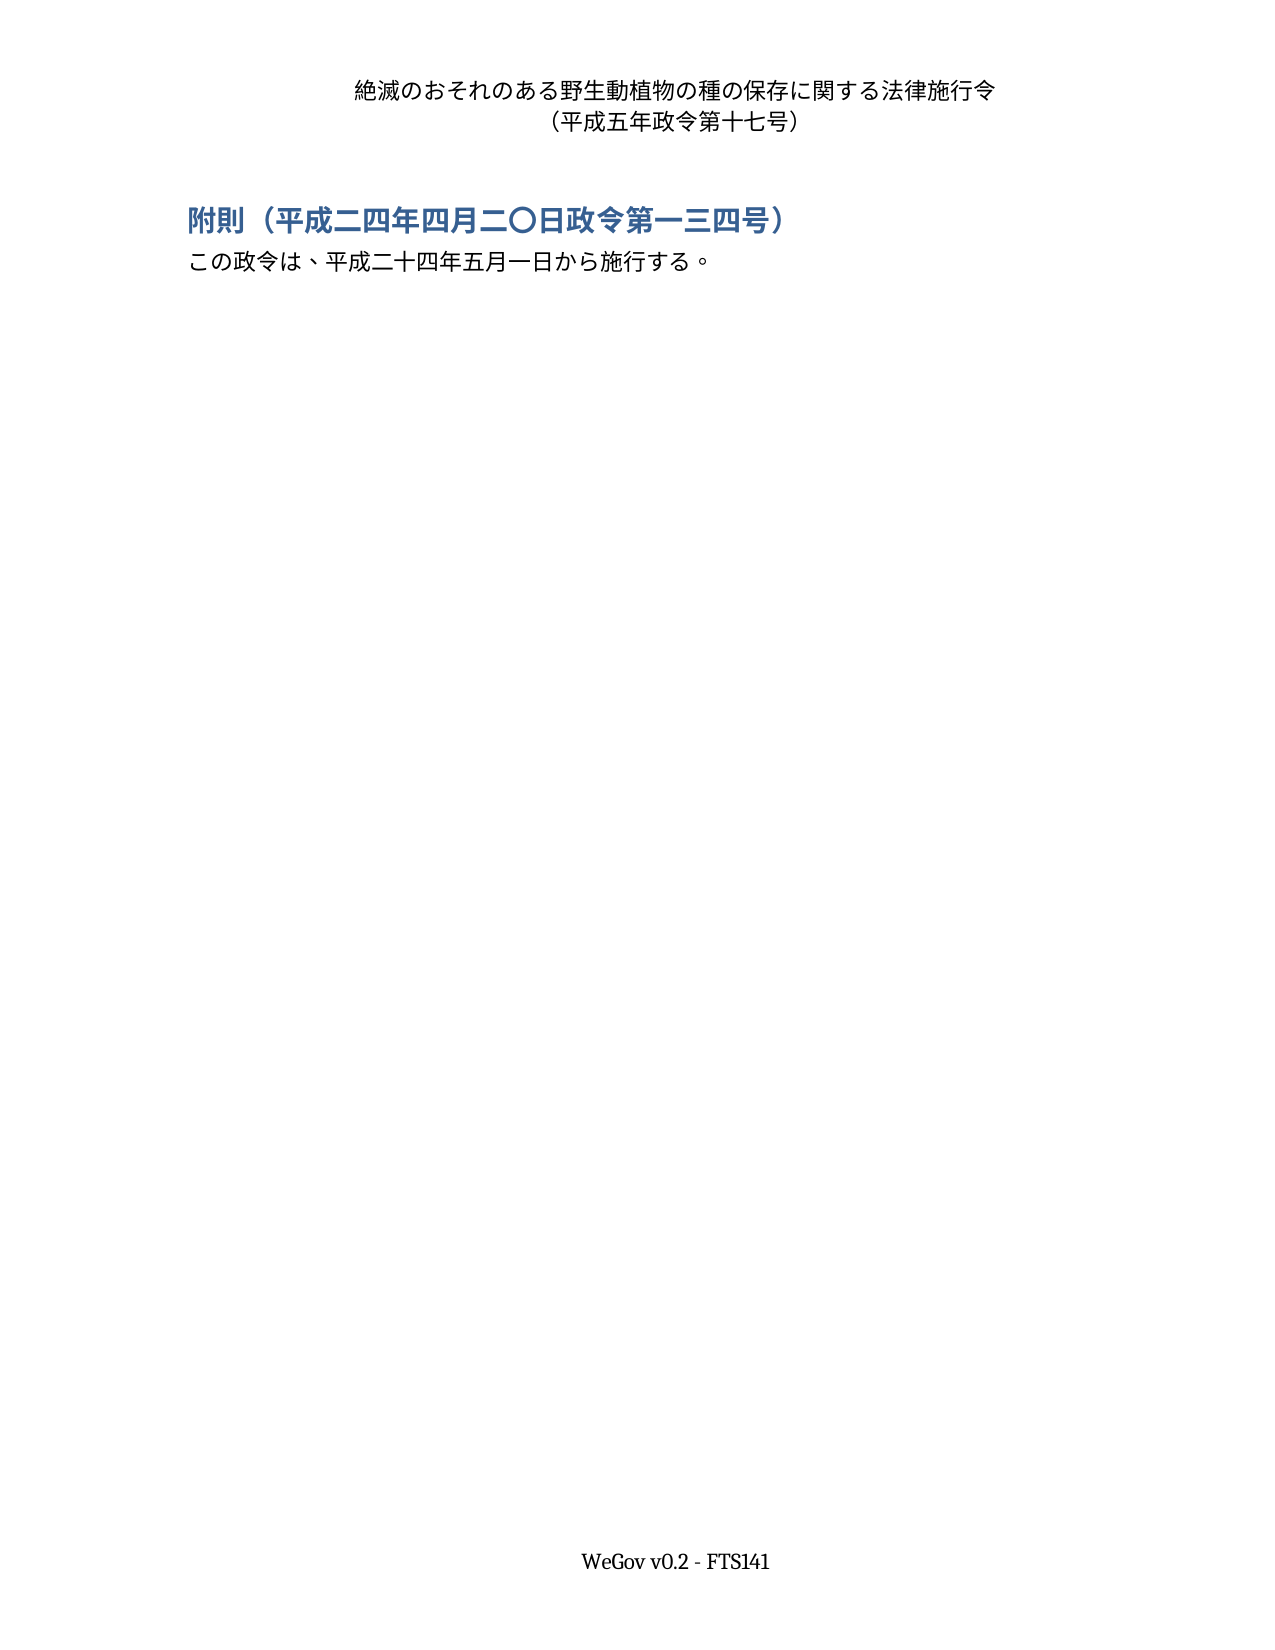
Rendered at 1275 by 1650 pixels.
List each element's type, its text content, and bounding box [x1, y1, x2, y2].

text この政令は、平成二十四年五月一日から施行する。 [187, 246, 1087, 277]
subtitle 附則（平成二四年四月二〇日政令第一三四号） [187, 200, 1087, 240]
